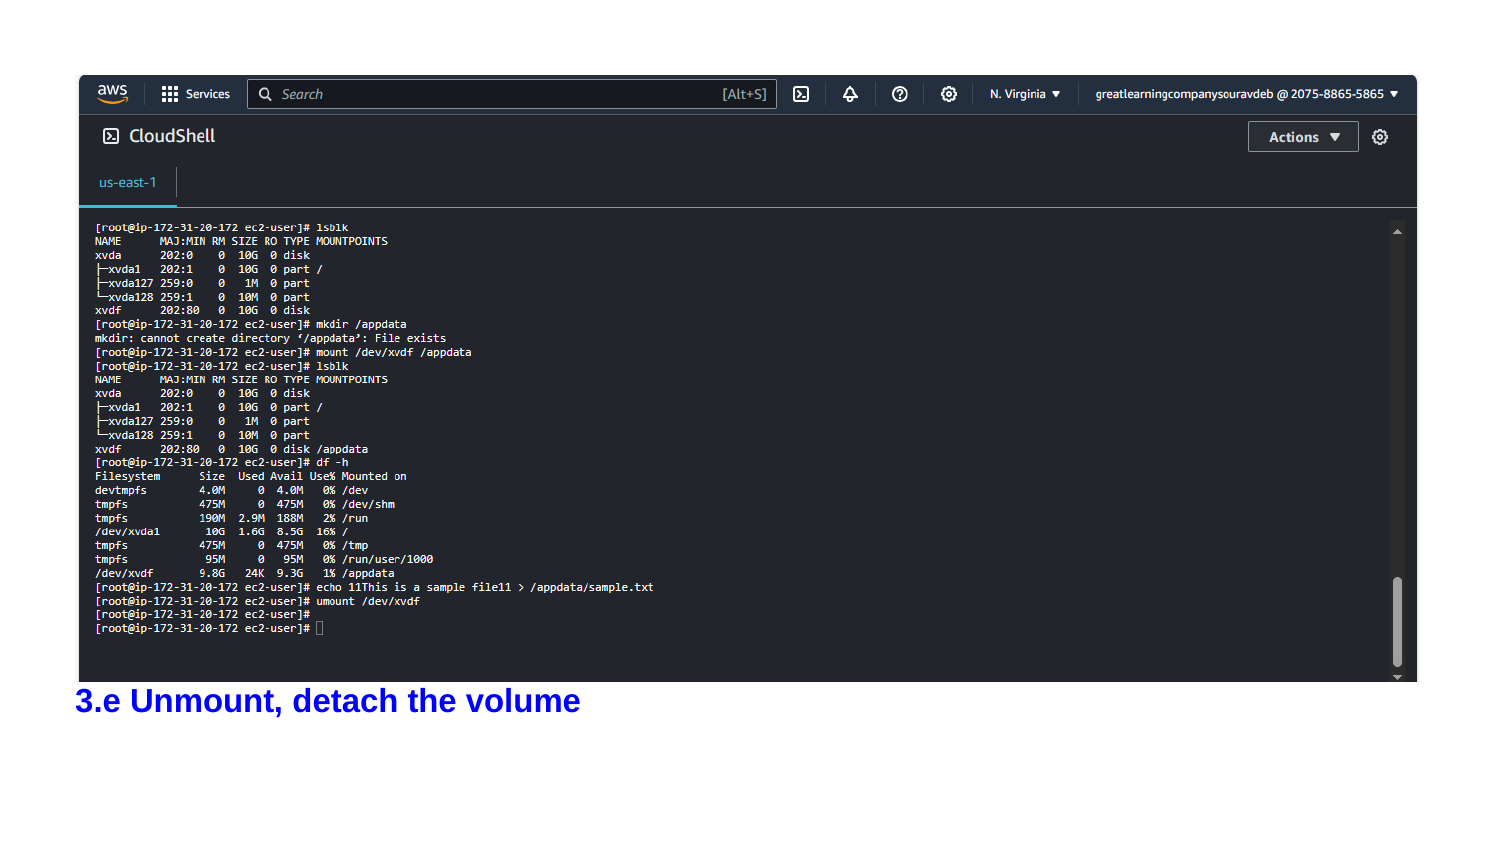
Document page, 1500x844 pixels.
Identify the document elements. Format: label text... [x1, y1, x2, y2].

picture [75, 75, 1420, 682]
list 3.e Unmount, detach the volume [75, 681, 1427, 720]
